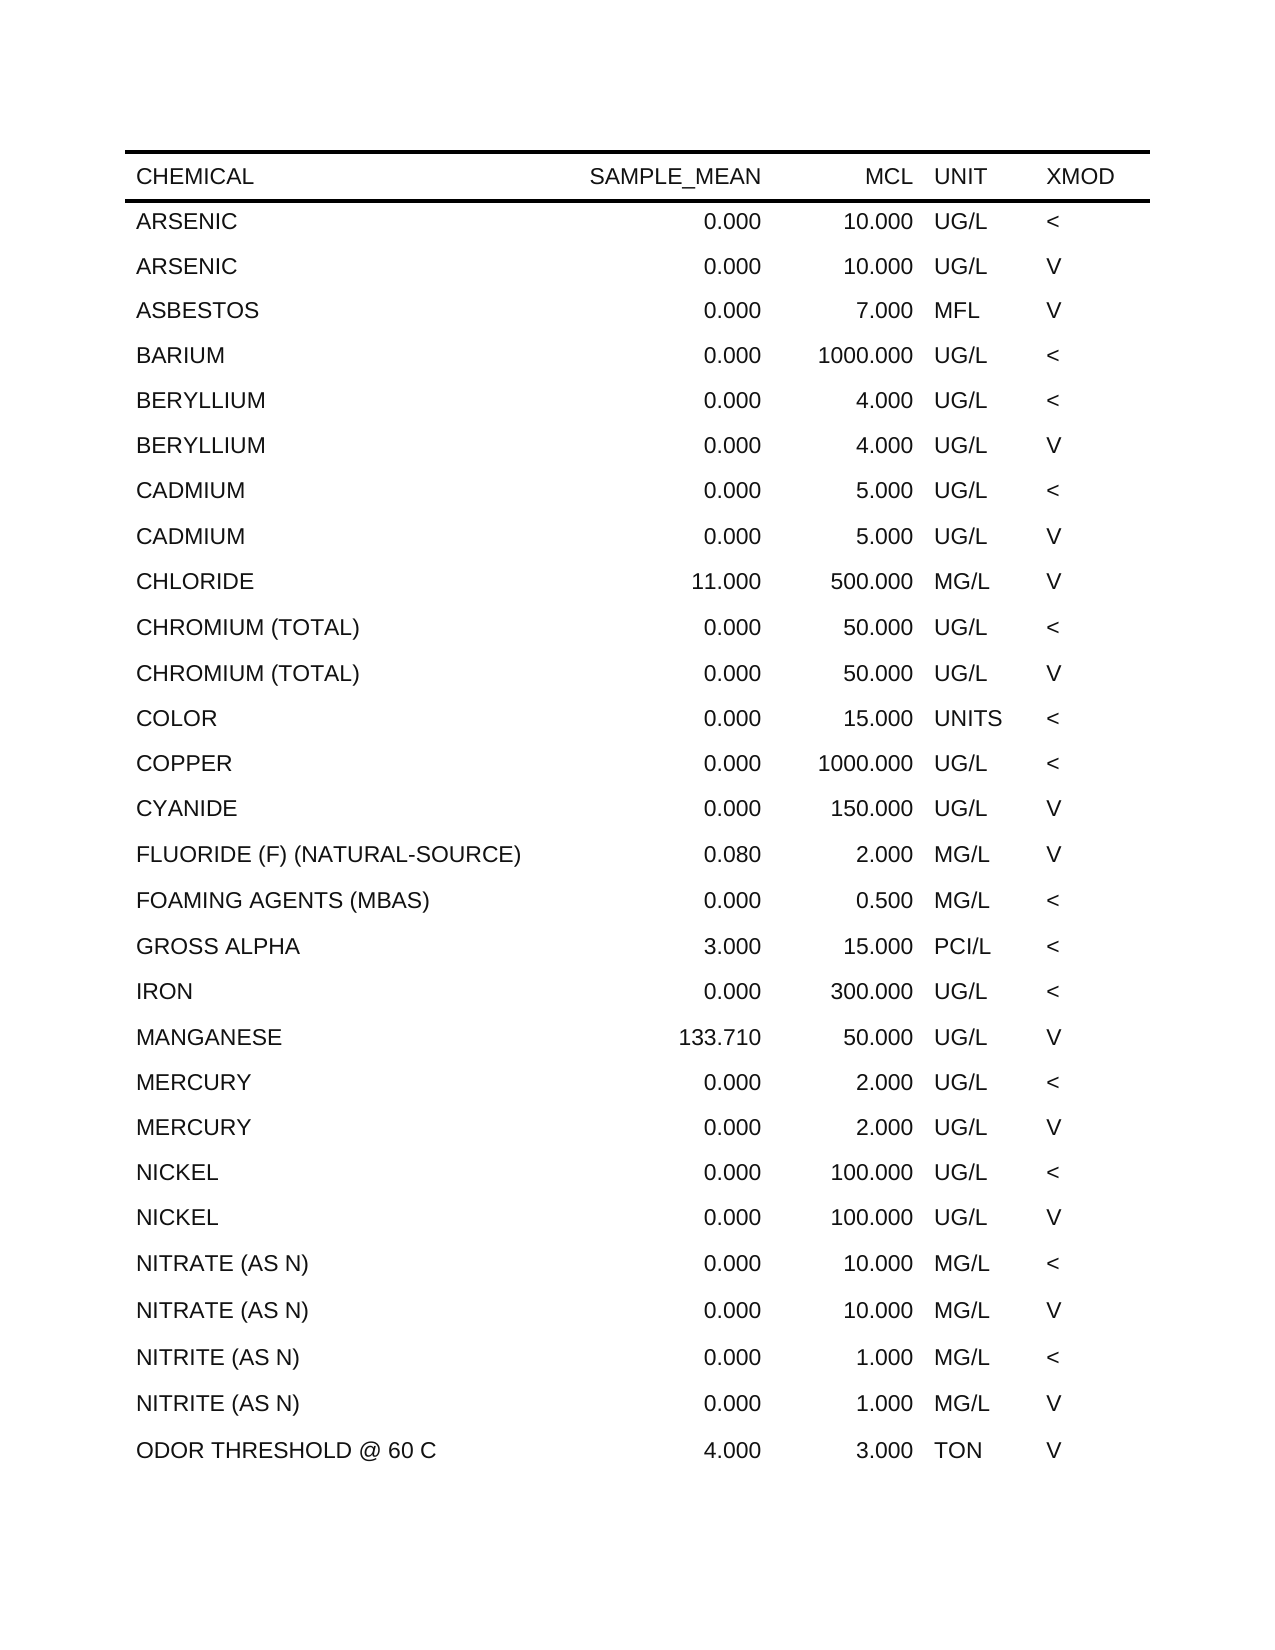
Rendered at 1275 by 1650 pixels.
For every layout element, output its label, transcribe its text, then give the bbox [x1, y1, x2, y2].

table_cell < [1036, 969, 1149, 1014]
table_header MCL [771, 154, 923, 198]
table_cell 0.000 [559, 513, 771, 558]
table_cell BARIUM [125, 333, 559, 378]
table_cell 0.000 [559, 740, 771, 785]
table_cell 4.000 [559, 1426, 771, 1473]
table_cell BERYLLIUM [125, 378, 559, 423]
table_cell V [1036, 1014, 1149, 1059]
table_cell UG/L [924, 1014, 1036, 1059]
table_cell < [1036, 1333, 1149, 1380]
table_cell 11.000 [559, 559, 771, 604]
table_cell NITRITE (AS N) [125, 1380, 559, 1426]
table_cell 1.000 [771, 1380, 923, 1426]
table_cell BERYLLIUM [125, 423, 559, 468]
table_cell CHLORIDE [125, 559, 559, 604]
table_cell 0.000 [559, 1105, 771, 1150]
table_cell UG/L [924, 1105, 1036, 1150]
table_cell CHROMIUM (TOTAL) [125, 604, 559, 650]
table_cell 5.000 [771, 513, 923, 558]
table_cell UG/L [924, 604, 1036, 650]
table_cell UG/L [924, 513, 1036, 558]
table_cell MG/L [924, 1287, 1036, 1333]
table_cell UG/L [924, 378, 1036, 423]
table_cell V [1036, 831, 1149, 877]
table_header UNIT [924, 154, 1036, 198]
table_cell UG/L [924, 785, 1036, 831]
table_cell 1000.000 [771, 740, 923, 785]
table_cell UG/L [924, 423, 1036, 468]
table_cell 133.710 [559, 1014, 771, 1059]
table_cell FOAMING AGENTS (MBAS) [125, 877, 559, 924]
table_cell 50.000 [771, 604, 923, 650]
table_cell < [1036, 378, 1149, 423]
table_cell 0.000 [559, 1195, 771, 1240]
table_cell NITRITE (AS N) [125, 1333, 559, 1380]
table_cell CADMIUM [125, 468, 559, 513]
table_cell 0.000 [559, 1287, 771, 1333]
table_cell < [1036, 203, 1149, 244]
table_cell 0.000 [559, 333, 771, 378]
table_cell MERCURY [125, 1105, 559, 1150]
table_cell 10.000 [771, 203, 923, 244]
table_cell 4.000 [771, 378, 923, 423]
table_header XMOD [1036, 154, 1149, 198]
table_cell V [1036, 1287, 1149, 1333]
table_cell 100.000 [771, 1150, 923, 1195]
table_cell < [1036, 468, 1149, 513]
table_cell < [1036, 604, 1149, 650]
table_cell UG/L [924, 468, 1036, 513]
table_cell V [1036, 1380, 1149, 1426]
table_cell 0.080 [559, 831, 771, 877]
table_cell MG/L [924, 1380, 1036, 1426]
table_cell < [1036, 1059, 1149, 1104]
table_cell TON [924, 1426, 1036, 1473]
table_cell NITRATE (AS N) [125, 1240, 559, 1287]
table_cell 0.000 [559, 1380, 771, 1426]
table_cell UG/L [924, 1195, 1036, 1240]
table_cell GROSS ALPHA [125, 924, 559, 969]
table_cell ODOR THRESHOLD @ 60 C [125, 1426, 559, 1473]
table_cell UNITS [924, 697, 1036, 740]
table_cell V [1036, 1105, 1149, 1150]
table_cell V [1036, 513, 1149, 558]
table_cell 2.000 [771, 831, 923, 877]
table_cell ARSENIC [125, 203, 559, 244]
table_cell 300.000 [771, 969, 923, 1014]
table_cell MG/L [924, 877, 1036, 924]
table_cell 0.000 [559, 468, 771, 513]
table_cell 2.000 [771, 1059, 923, 1104]
table_cell CYANIDE [125, 785, 559, 831]
table_cell UG/L [924, 650, 1036, 697]
table_cell 5.000 [771, 468, 923, 513]
table_cell MANGANESE [125, 1014, 559, 1059]
table_cell UG/L [924, 740, 1036, 785]
table_cell MERCURY [125, 1059, 559, 1104]
table_cell 0.000 [559, 650, 771, 697]
table_cell 0.000 [559, 604, 771, 650]
table_cell V [1036, 785, 1149, 831]
table_cell < [1036, 877, 1149, 924]
table_cell 15.000 [771, 924, 923, 969]
table_cell 3.000 [771, 1426, 923, 1473]
table_cell 0.000 [559, 969, 771, 1014]
table_cell 0.000 [559, 697, 771, 740]
table_cell 0.000 [559, 785, 771, 831]
table_cell < [1036, 1240, 1149, 1287]
table_cell < [1036, 333, 1149, 378]
table_cell < [1036, 924, 1149, 969]
table_cell MG/L [924, 1333, 1036, 1380]
table_cell UG/L [924, 333, 1036, 378]
table_cell MG/L [924, 559, 1036, 604]
table_header SAMPLE_MEAN [559, 154, 771, 198]
table_cell ASBESTOS [125, 289, 559, 332]
table_cell UG/L [924, 1150, 1036, 1195]
table_cell V [1036, 423, 1149, 468]
table_cell < [1036, 697, 1149, 740]
table_cell V [1036, 1426, 1149, 1473]
table_header CHEMICAL [125, 154, 559, 198]
table_cell < [1036, 1150, 1149, 1195]
table_cell NICKEL [125, 1195, 559, 1240]
table_cell 4.000 [771, 423, 923, 468]
table_cell 0.000 [559, 203, 771, 244]
table_cell 10.000 [771, 1287, 923, 1333]
table_cell V [1036, 289, 1149, 332]
table_cell 1.000 [771, 1333, 923, 1380]
table_cell 0.000 [559, 289, 771, 332]
table_cell MG/L [924, 831, 1036, 877]
table_cell < [1036, 740, 1149, 785]
table_cell 0.500 [771, 877, 923, 924]
table_cell 0.000 [559, 1240, 771, 1287]
table_cell 150.000 [771, 785, 923, 831]
table_cell COPPER [125, 740, 559, 785]
table_cell UG/L [924, 203, 1036, 244]
table_cell CHROMIUM (TOTAL) [125, 650, 559, 697]
table_cell 0.000 [559, 423, 771, 468]
table_cell PCI/L [924, 924, 1036, 969]
table_cell 0.000 [559, 1333, 771, 1380]
table_cell MFL [924, 289, 1036, 332]
table_cell 50.000 [771, 1014, 923, 1059]
table_cell 7.000 [771, 289, 923, 332]
table_cell V [1036, 1195, 1149, 1240]
table_cell 3.000 [559, 924, 771, 969]
table_cell 1000.000 [771, 333, 923, 378]
table_cell V [1036, 559, 1149, 604]
table_cell 0.000 [559, 1150, 771, 1195]
table_cell MG/L [924, 1240, 1036, 1287]
table_cell 0.000 [559, 244, 771, 289]
table_cell IRON [125, 969, 559, 1014]
table_cell 0.000 [559, 1059, 771, 1104]
table_cell 15.000 [771, 697, 923, 740]
table_cell CADMIUM [125, 513, 559, 558]
table_cell 0.000 [559, 378, 771, 423]
table_cell COLOR [125, 697, 559, 740]
table_cell ARSENIC [125, 244, 559, 289]
table_cell UG/L [924, 1059, 1036, 1104]
table_cell 10.000 [771, 244, 923, 289]
table_cell V [1036, 244, 1149, 289]
table_cell 10.000 [771, 1240, 923, 1287]
table_cell FLUORIDE (F) (NATURAL-SOURCE) [125, 831, 559, 877]
table_cell 0.000 [559, 877, 771, 924]
table_cell UG/L [924, 244, 1036, 289]
table_cell V [1036, 650, 1149, 697]
table_cell NICKEL [125, 1150, 559, 1195]
table_cell 50.000 [771, 650, 923, 697]
table_cell 2.000 [771, 1105, 923, 1150]
table_cell 100.000 [771, 1195, 923, 1240]
table_cell NITRATE (AS N) [125, 1287, 559, 1333]
table_cell 500.000 [771, 559, 923, 604]
table_cell UG/L [924, 969, 1036, 1014]
